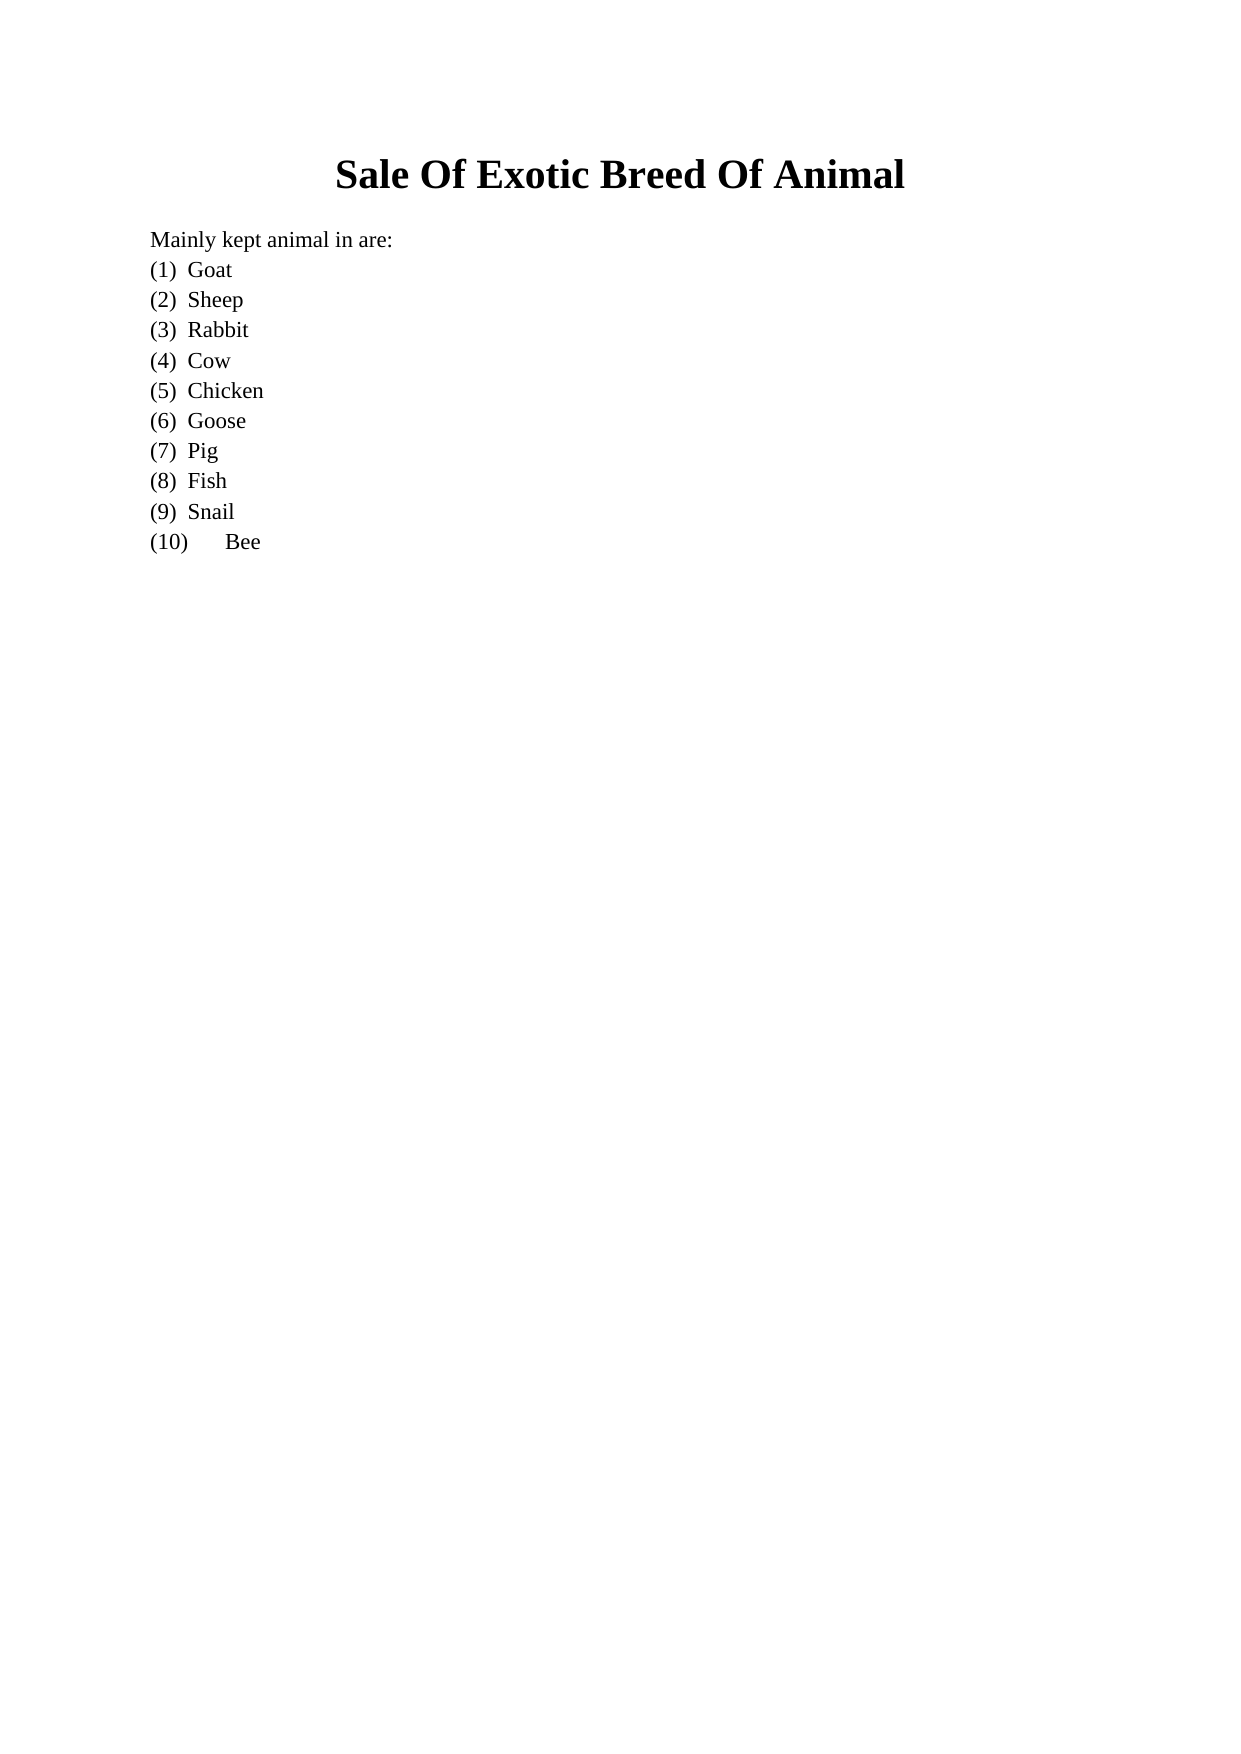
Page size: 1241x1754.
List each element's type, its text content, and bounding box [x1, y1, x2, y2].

list Fish [150, 468, 1090, 494]
list Sheep [150, 286, 1090, 313]
list Cow [150, 347, 1090, 373]
list Goat [150, 256, 1090, 282]
text Sale Of Exotic Breed Of Animal [150, 150, 1090, 198]
list Bee [150, 528, 1090, 554]
list Chicken [150, 377, 1090, 403]
list Snail [150, 498, 1090, 524]
text Mainly kept animal in are: [150, 226, 1090, 252]
list Rabbit [150, 317, 1090, 343]
list Goose [150, 407, 1090, 433]
list Pig [150, 437, 1090, 464]
